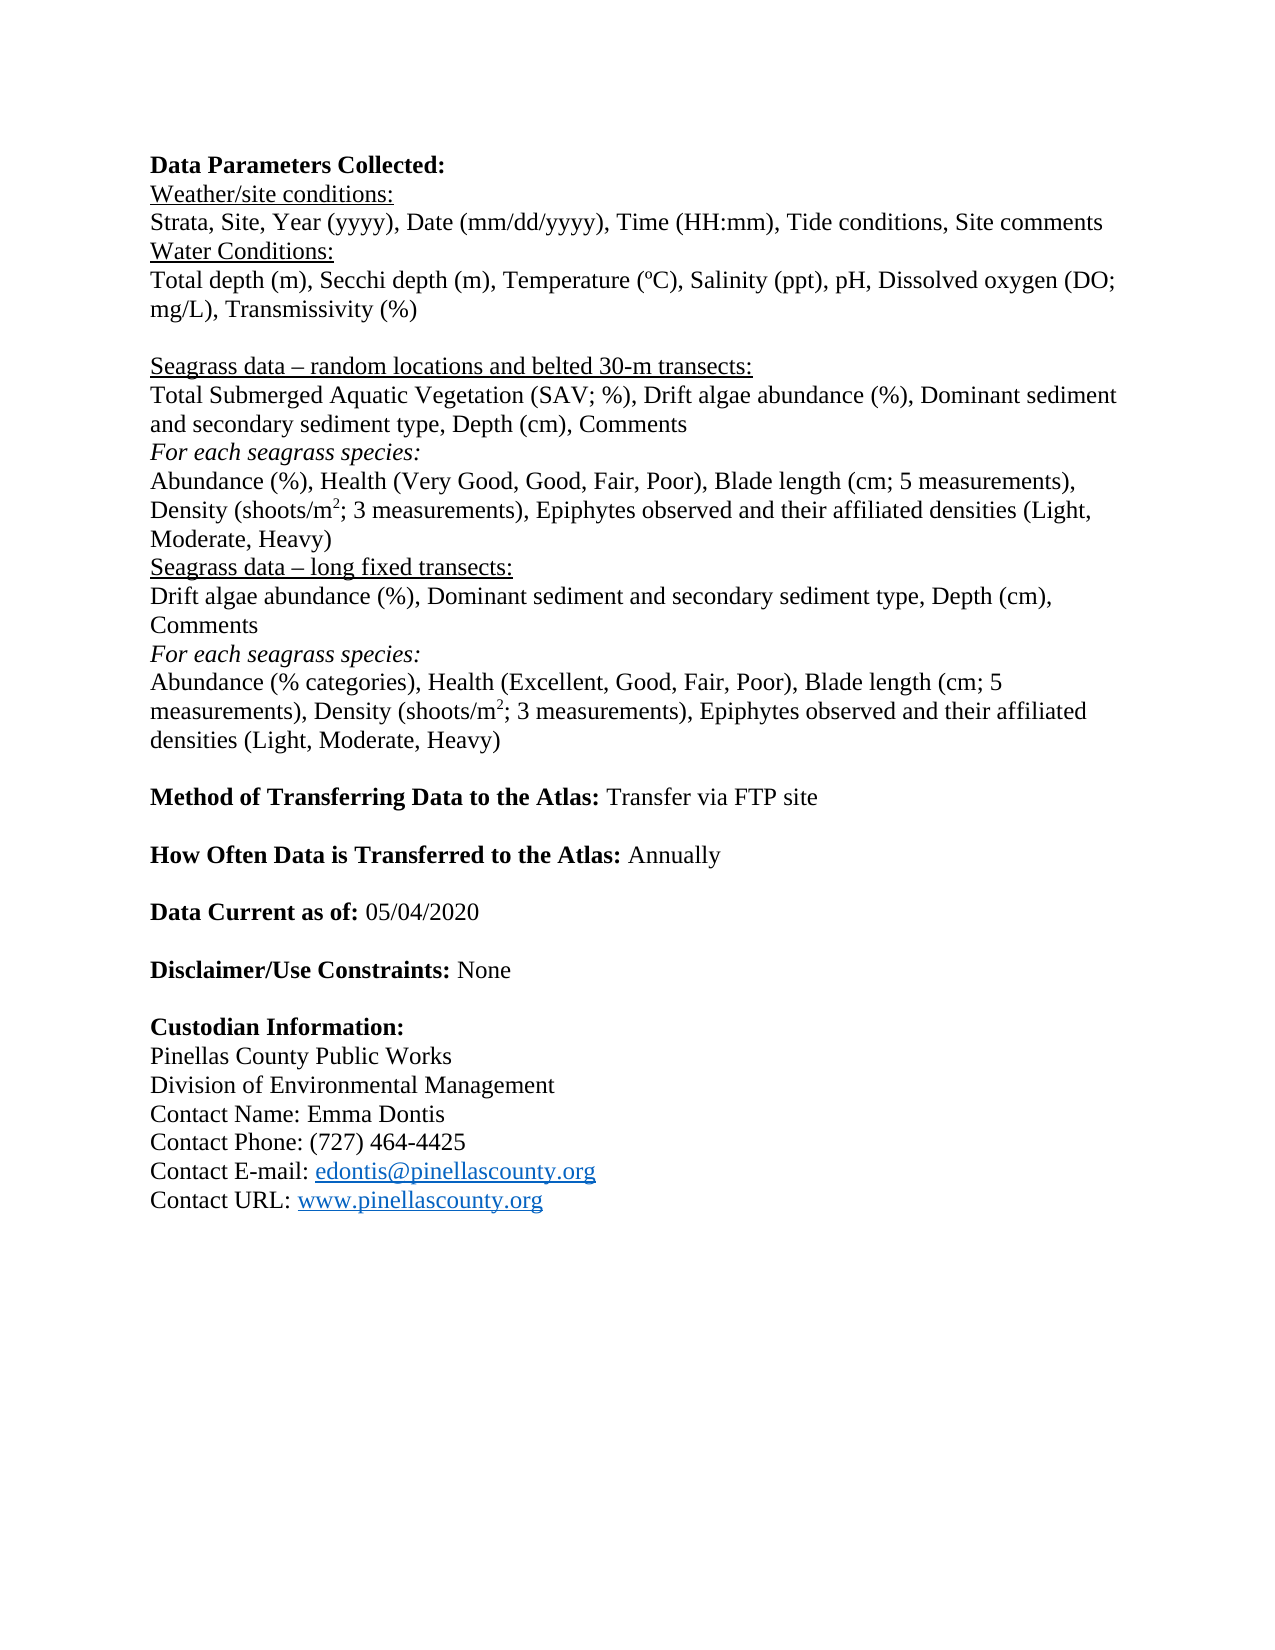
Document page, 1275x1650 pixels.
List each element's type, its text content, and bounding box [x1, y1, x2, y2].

text Total depth (m), Secchi depth (m), Temperature (ºC), Salinity (ppt), pH, Dissolved oxygen (DO; mg/L), Transmissivity (%) [150, 265, 1125, 322]
text Data Parameters Collected: [150, 150, 1125, 179]
text Seagrass data – long fixed transects: [150, 552, 1125, 581]
text Abundance (% categories), Health (Excellent, Good, Fair, Poor), Blade length (cm; 5 measurements), Density (shoots/m2; 3 measurements), Epiphytes observed and their affiliated densities (Light, Moderate, Heavy) [150, 667, 1125, 754]
text Abundance (%), Health (Very Good, Good, Fair, Poor), Blade length (cm; 5 measurements), Density (shoots/m2; 3 measurements), Epiphytes observed and their affiliated densities (Light, Moderate, Heavy) [150, 466, 1125, 552]
text For each seagrass species: [150, 639, 1125, 667]
text Weather/site conditions: [150, 179, 1125, 207]
text Drift algae abundance (%), Dominant sediment and secondary sediment type, Depth (cm), Comments [150, 581, 1125, 639]
text Total Submerged Aquatic Vegetation (SAV; %), Drift algae abundance (%), Dominant sediment and secondary sediment type, Depth (cm), Comments For each seagrass species: [150, 380, 1125, 466]
text Strata, Site, Year (yyyy), Date (mm/dd/yyyy), Time (HH:mm), Tide conditions, Site comments [150, 207, 1125, 236]
text Seagrass data – random locations and belted 30-m transects: [150, 351, 1125, 380]
text Method of Transferring Data to the Atlas: Transfer via FTP site [150, 754, 1125, 811]
text Water Conditions: [150, 236, 1125, 265]
text How Often Data is Transferred to the Atlas: Annually [150, 811, 1125, 869]
text Data Current as of: 05/04/2020 Disclaimer/Use Constraints: None Custodian Information: Pinellas County Public Works Division of Environmental Management Contact Name: Emma Dontis Contact Phone: (727) 464-4425 Contact E-mail: edontis@pinellascounty.org Contact URL: www.pinellascounty.org [150, 869, 1125, 1214]
